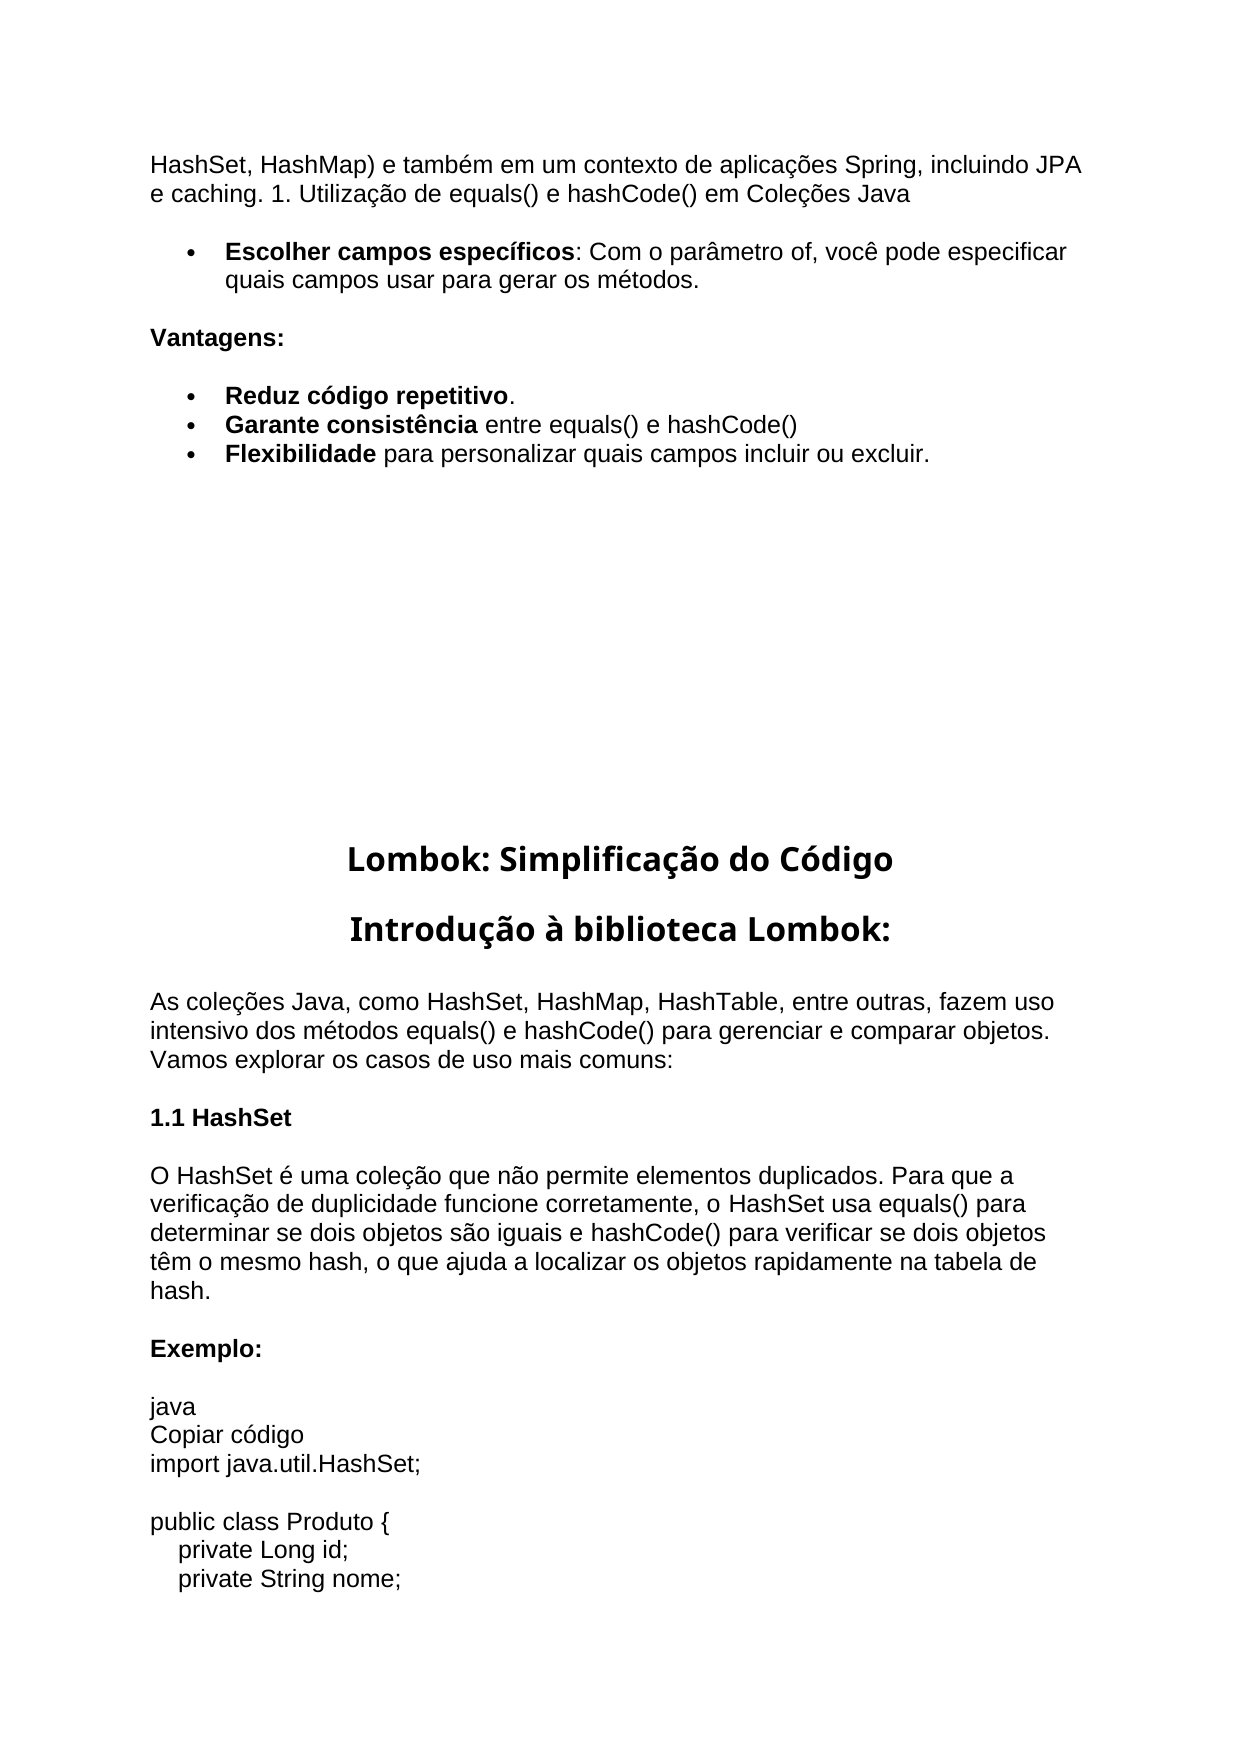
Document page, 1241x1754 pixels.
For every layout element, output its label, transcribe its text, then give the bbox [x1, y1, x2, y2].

text Introdução à biblioteca Lombok: [150, 906, 1090, 951]
text As coleções Java, como HashSet, HashMap, HashTable, entre outras, fazem uso intensivo dos métodos equals() e hashCode() para gerenciar e comparar objetos. Vamos explorar os casos de uso mais comuns: [150, 987, 1090, 1073]
text private String nome; [150, 1564, 1090, 1593]
subtitle 1.1 HashSet [150, 1103, 1090, 1131]
subtitle Vantagens: [150, 323, 1090, 352]
text Copiar código [150, 1420, 1090, 1449]
text Lombok: Simplificação do Código [150, 836, 1090, 882]
list Escolher campos específicos: Com o parâmetro of, você pode especificar quais campos usar para gerar os métodos. [187, 237, 1090, 294]
text import java.util.HashSet; [150, 1449, 1090, 1478]
text Exemplo: [150, 1333, 1090, 1362]
list Garante consistência entre equals() e hashCode() [187, 410, 1090, 439]
list Reduz código repetitivo. [187, 381, 1090, 410]
text public class Produto { [150, 1506, 1090, 1535]
text java [150, 1391, 1090, 1420]
text O HashSet é uma coleção que não permite elementos duplicados. Para que a verificação de duplicidade funcione corretamente, o HashSet usa equals() para determinar se dois objetos são iguais e hashCode() para verificar se dois objetos têm o mesmo hash, o que ajuda a localizar os objetos rapidamente na tabela de hash. [150, 1161, 1090, 1304]
list Flexibilidade para personalizar quais campos incluir ou excluir. [187, 439, 1090, 467]
text private Long id; [150, 1535, 1090, 1564]
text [150, 150, 1090, 207]
